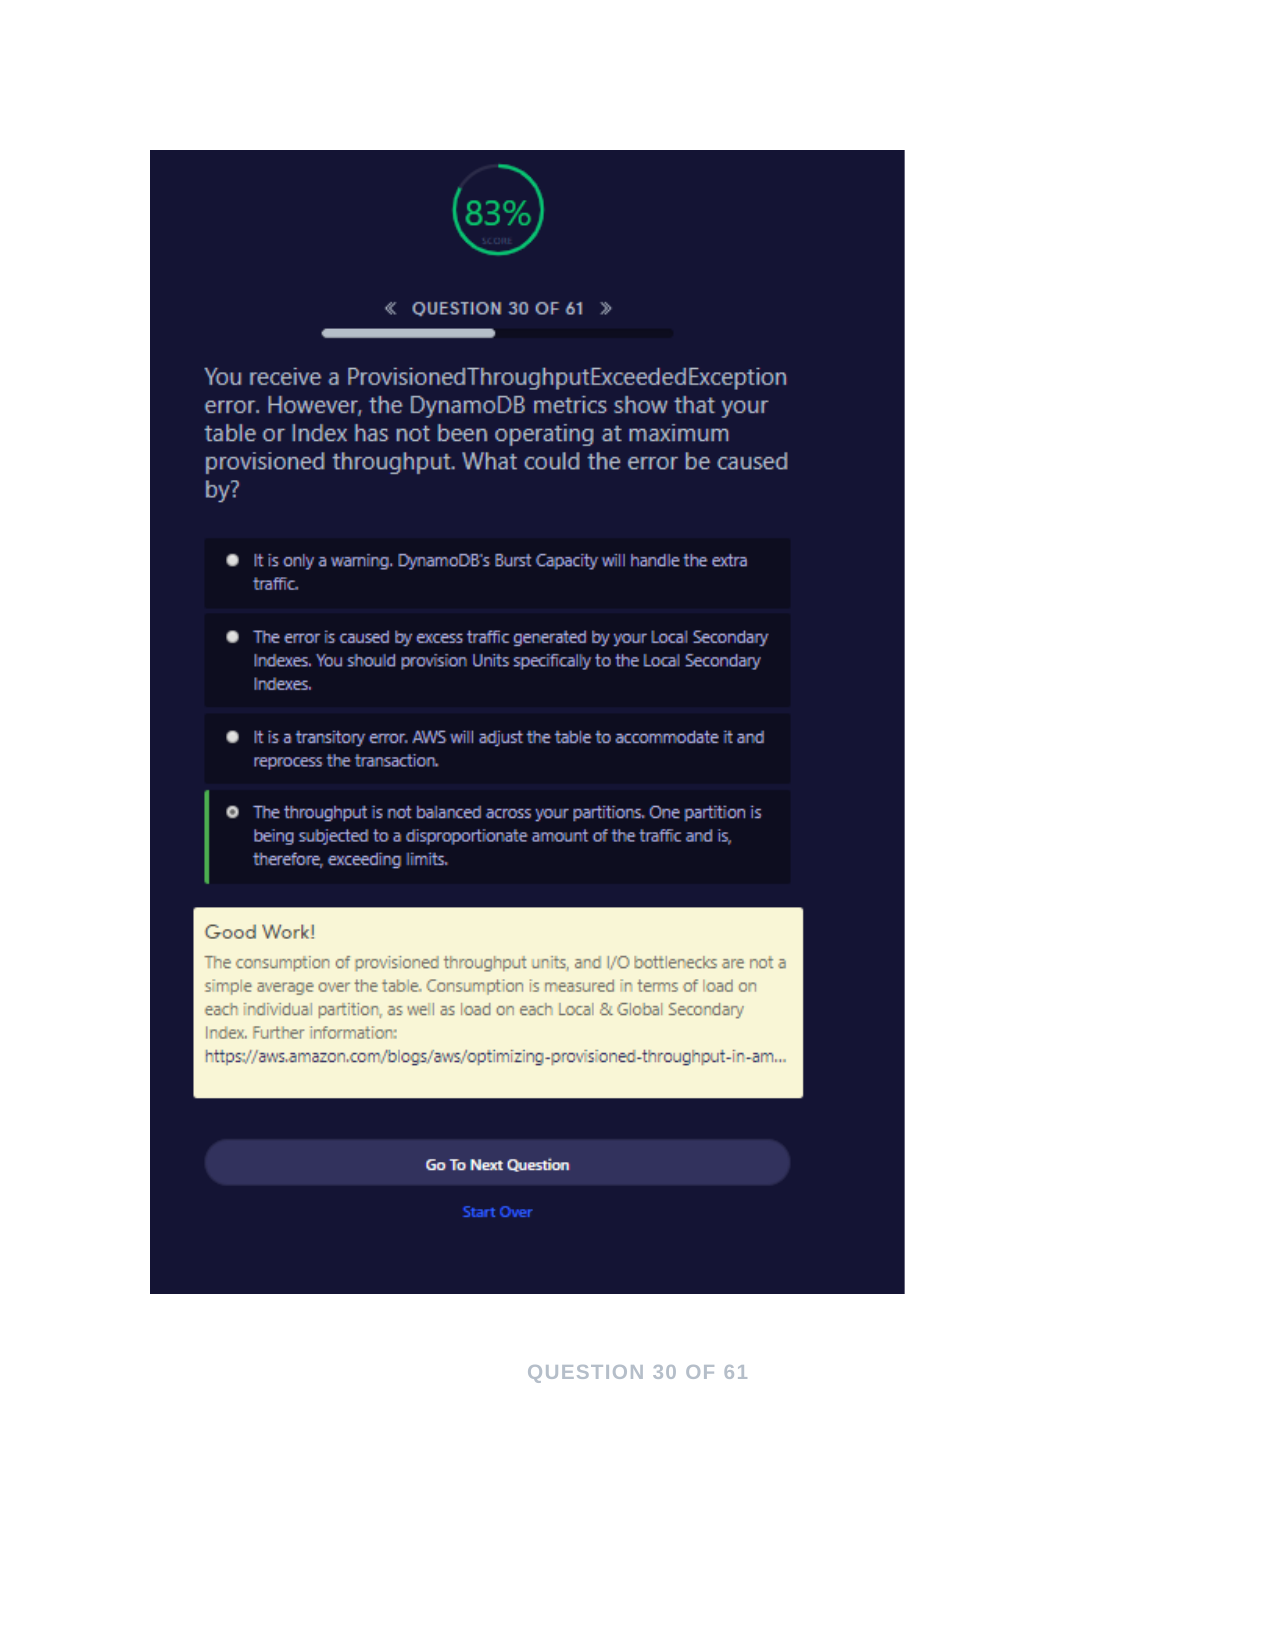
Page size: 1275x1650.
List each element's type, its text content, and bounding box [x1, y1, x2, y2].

picture [150, 150, 905, 1294]
text QUESTION 30 OF 61 [150, 1359, 1125, 1383]
